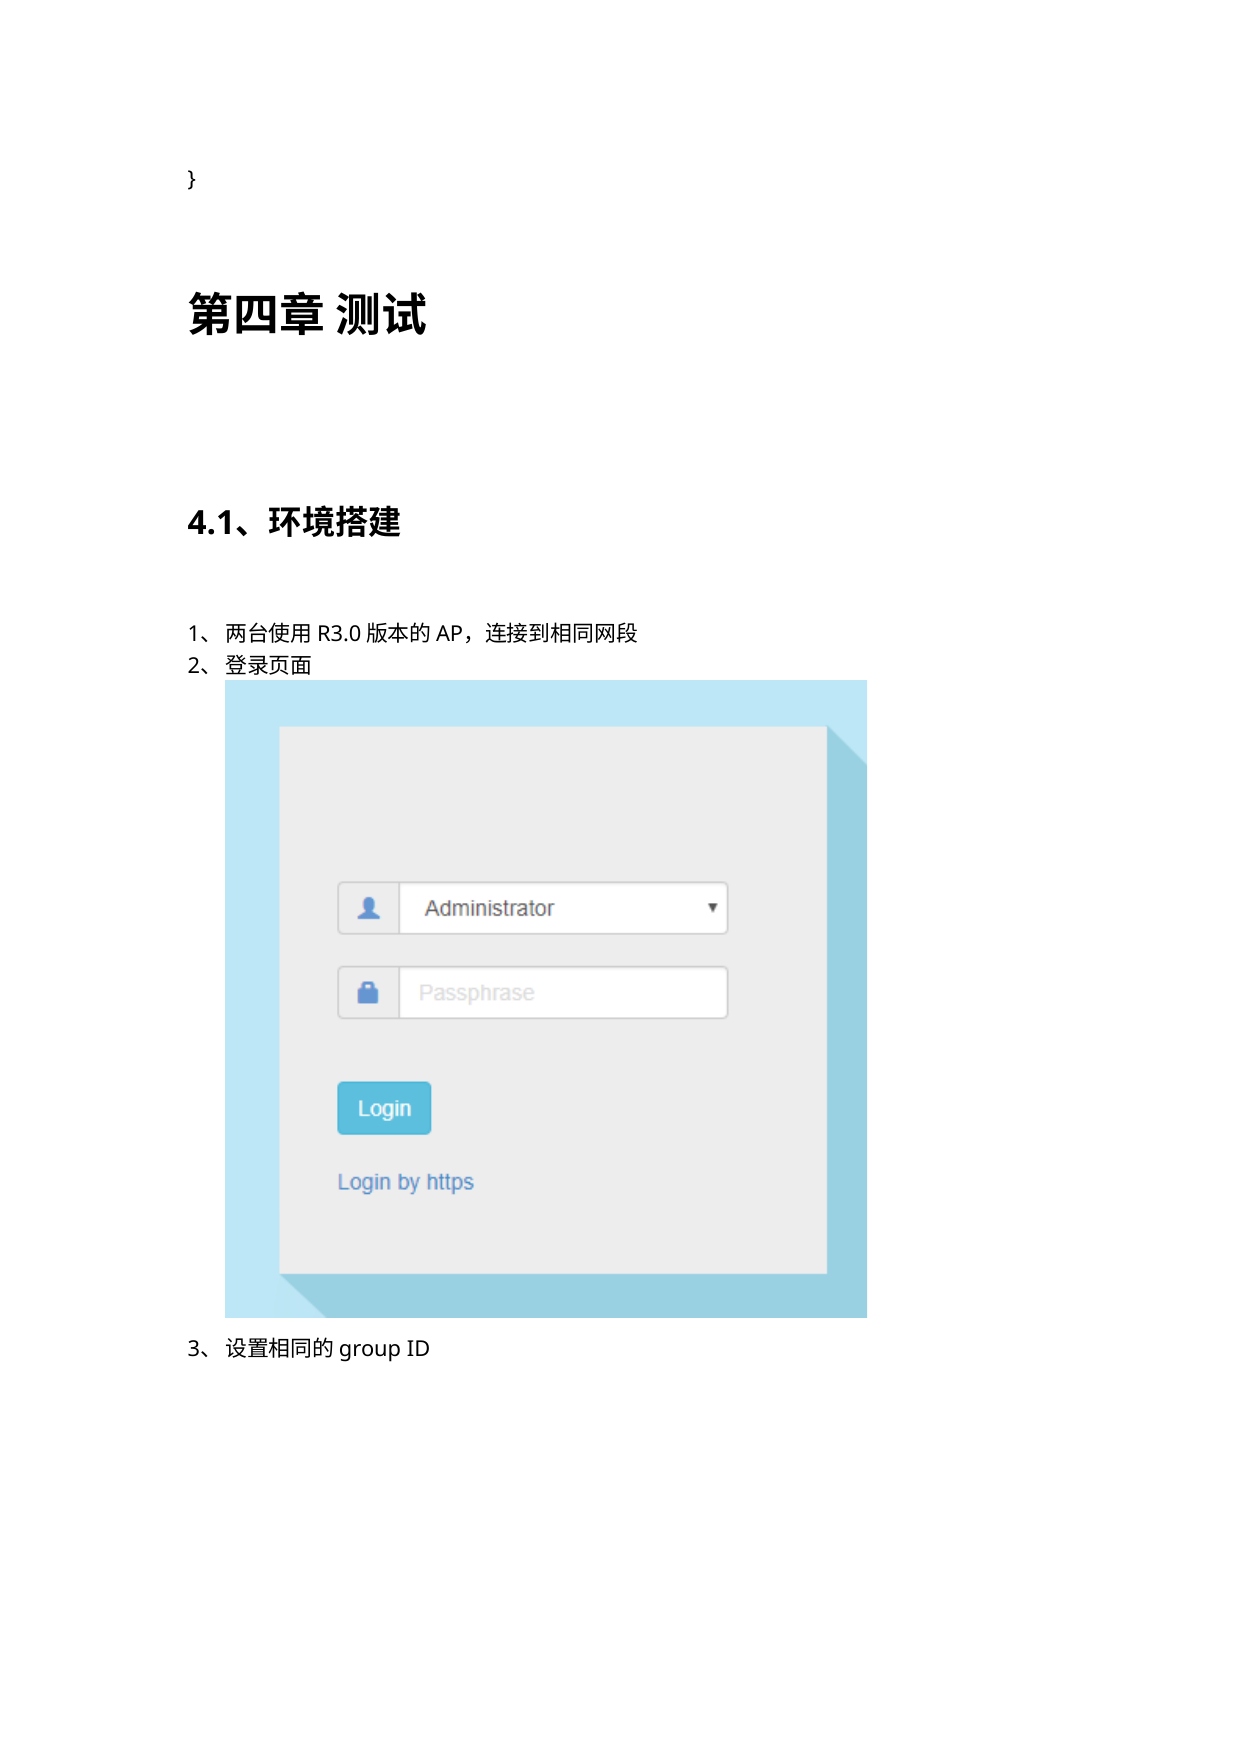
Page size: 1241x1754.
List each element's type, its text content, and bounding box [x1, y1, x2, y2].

subtitle 第四章 测试 [187, 262, 1053, 360]
text } [187, 162, 1053, 194]
list 设置相同的group ID [187, 1330, 1053, 1363]
picture [225, 680, 868, 1318]
list 登录页面 [187, 648, 1053, 680]
subtitle 4.1、环境搭建 [187, 488, 1053, 553]
list 两台使用R3.0版本的AP，连接到相同网段 [187, 615, 1053, 648]
